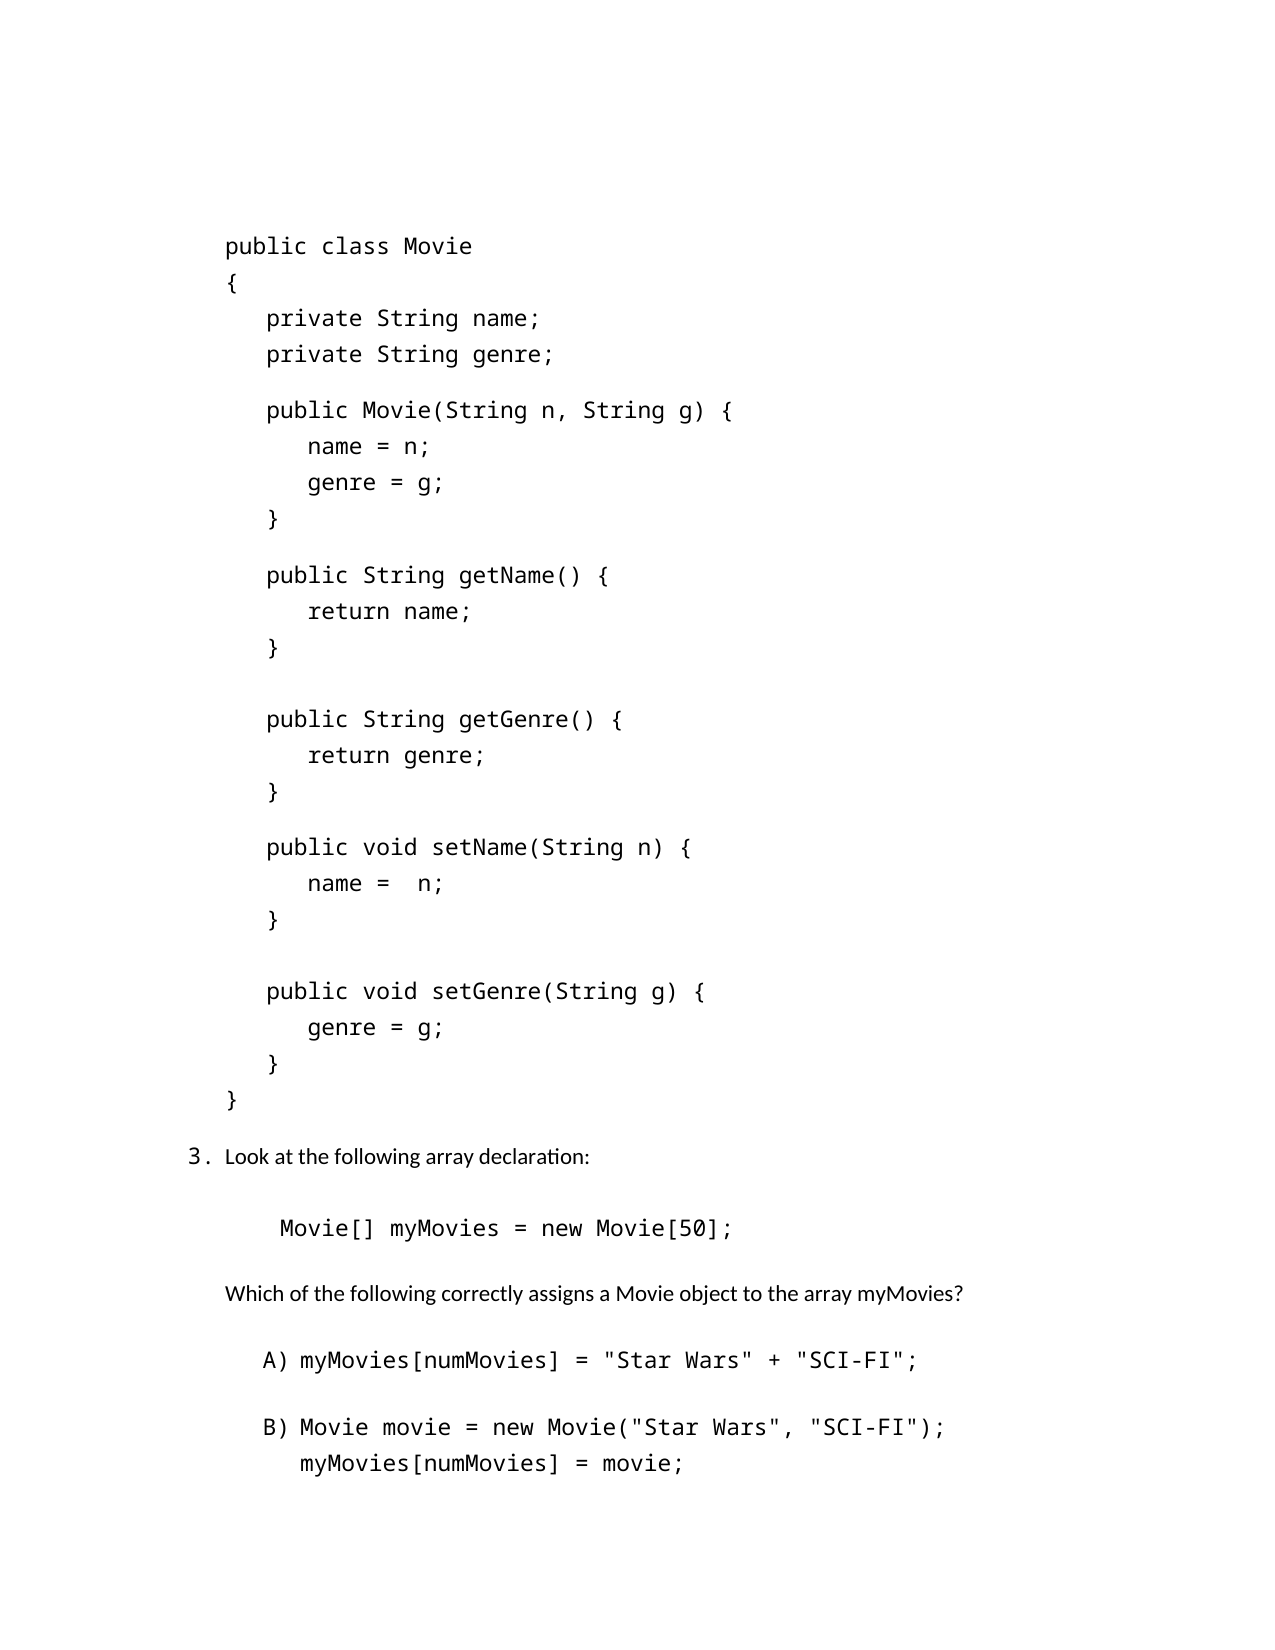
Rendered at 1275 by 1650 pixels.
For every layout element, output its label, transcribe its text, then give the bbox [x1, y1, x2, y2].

text public class Movie { private String name; private String genre; [225, 230, 1125, 369]
text public Movie(String n, String g) { name = n; genre = g; } [225, 394, 1125, 533]
list Which of the following correctly assigns a Movie object to the array myMovies? [225, 1279, 1125, 1339]
list myMovies[numMovies] = "Star Wars" + "SCI-FI"; [262, 1343, 1125, 1407]
list Look at the following array declaration: Movie[] myMovies = new Movie[50]; [187, 1140, 1125, 1275]
text public String getName() { return name; } public String getGenre() { return genre; } [225, 559, 1125, 806]
text public void setName(String n) { name = n; } public void setGenre(String g) { genre = g; } } [225, 831, 1125, 1114]
list Movie movie = new Movie("Star Wars", "SCI-FI"); myMovies[numMovies] = movie; [262, 1411, 1125, 1511]
